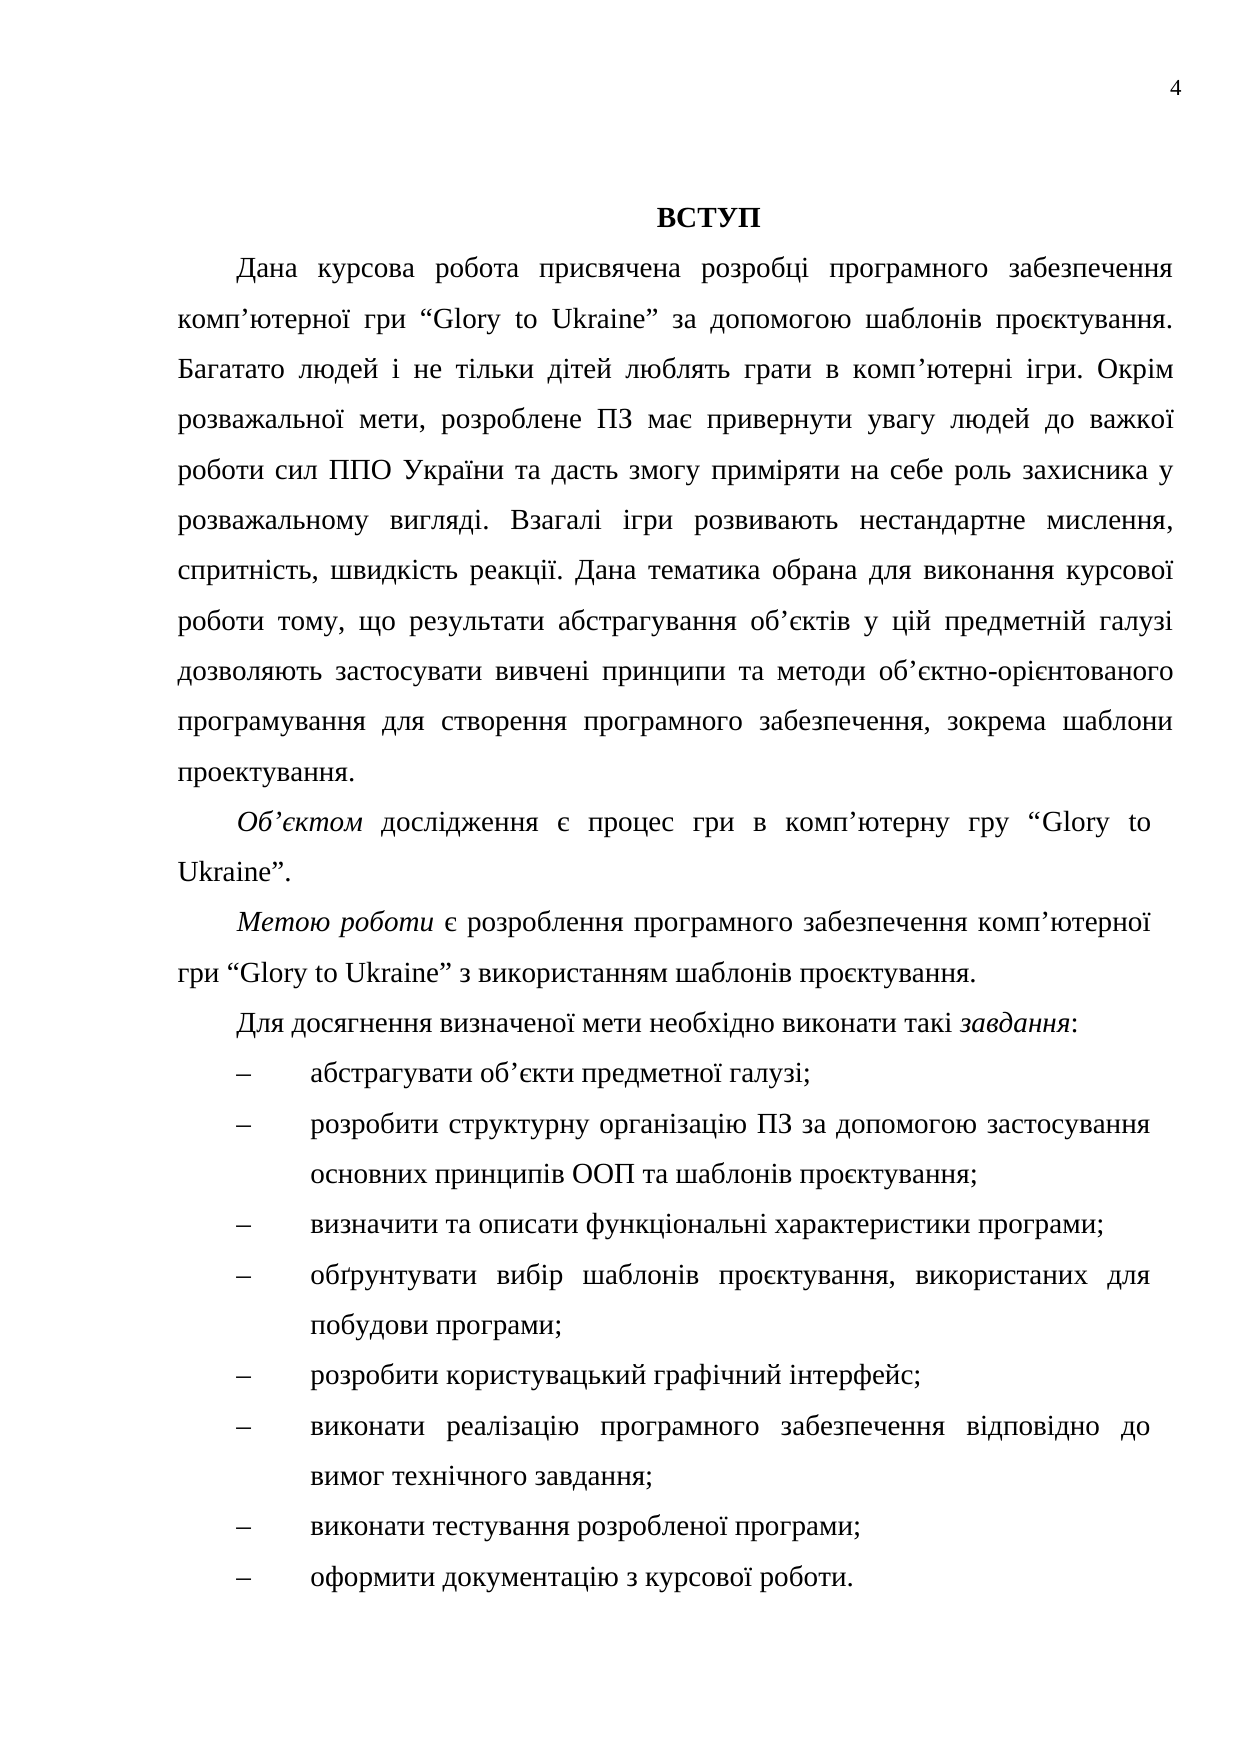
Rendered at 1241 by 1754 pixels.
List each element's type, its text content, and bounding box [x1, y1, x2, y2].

text Дана курсова робота присвячена розробці програмного забезпечення комп’ютерної гри “Glory to Ukraine” за допомогою шаблонів проєктування. Багатато людей і не тільки дітей люблять грати в комп’ютерні ігри. Окрім розважальної мети, розроблене ПЗ має привернути увагу людей до важкої роботи сил ППО України та дасть змогу приміряти на себе роль захисника у розважальному вигляді. Взагалі ігри розвивають нестандартне мислення, спритність, швидкість реакції. Дана тематика обрана для виконання курсової роботи тому, що результати абстрагування об’єктів у цій предметній галузі дозволяють застосувати вивчені принципи та методи об’єктно-орієнтованого програмування для створення програмного забезпечення, зокрема шаблони проектування. [177, 251, 1174, 787]
list виконати тестування розробленої програми; [236, 1508, 1151, 1542]
text Для досягнення визначеної мети необхідно виконати такі завдання: [177, 1005, 1151, 1039]
list виконати реалізацію програмного забезпечення відповідно до вимог технічного завдання; [236, 1408, 1151, 1492]
list розробити структурну організацію ПЗ за допомогою застосування основних принципів ООП та шаблонів проєктування; [236, 1106, 1151, 1190]
list оформити документацію з курсової роботи. [236, 1559, 1151, 1592]
subtitle ВСТУП [177, 200, 1181, 234]
text Метою роботи є розроблення програмного забезпечення комп’ютерної гри “Glory to Ukraine” з використанням шаблонів проєктування. [177, 904, 1151, 988]
text Об’єктом дослідження є процес гри в комп’ютерну гру “Glory to Ukraine”. [177, 804, 1151, 888]
list визначити та описати функціональні характеристики програми; [236, 1206, 1151, 1240]
list розробити користувацький графічний інтерфейс; [236, 1357, 1151, 1391]
list абстрагувати об’єкти предметної галузі; [236, 1056, 1151, 1089]
list обґрунтувати вибір шаблонів проєктування, використаних для побудови програми; [236, 1257, 1151, 1341]
